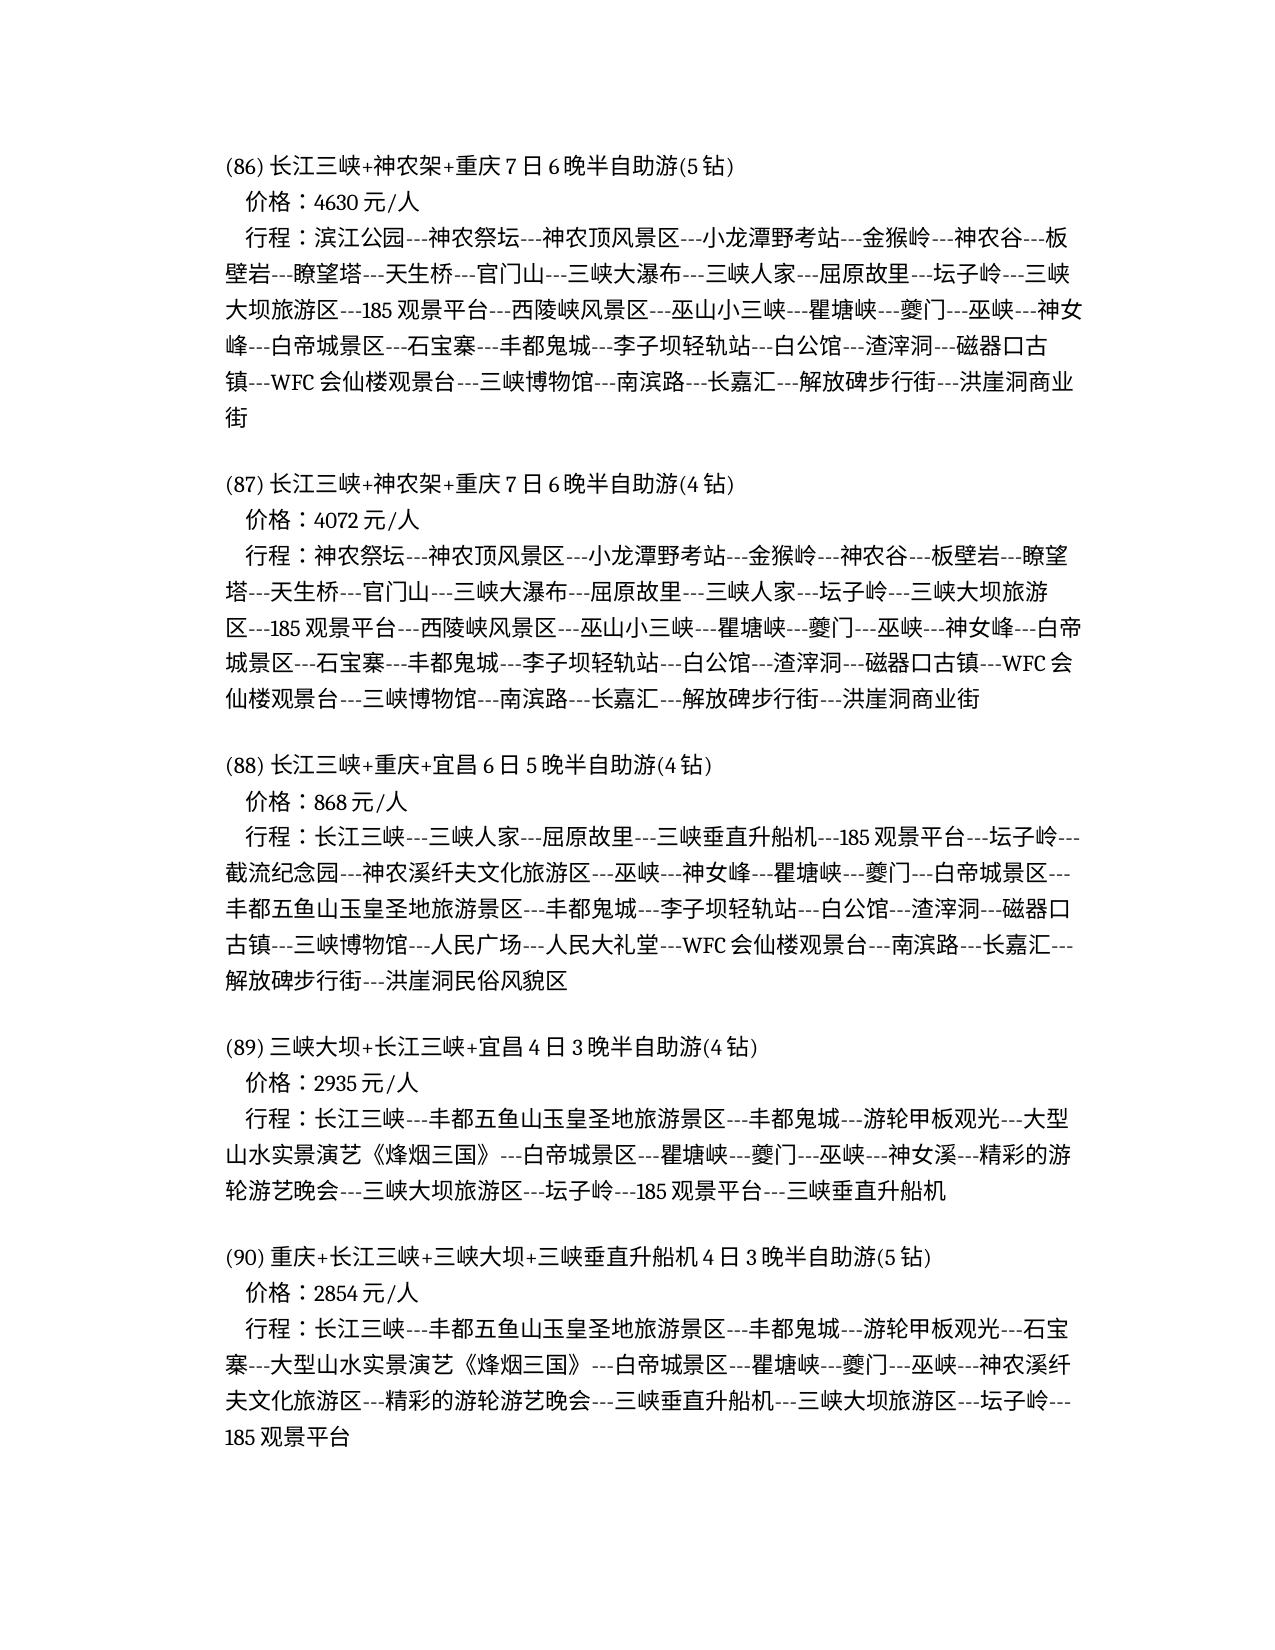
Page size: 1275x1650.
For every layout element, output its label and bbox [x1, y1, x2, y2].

list [187, 150, 1087, 1482]
